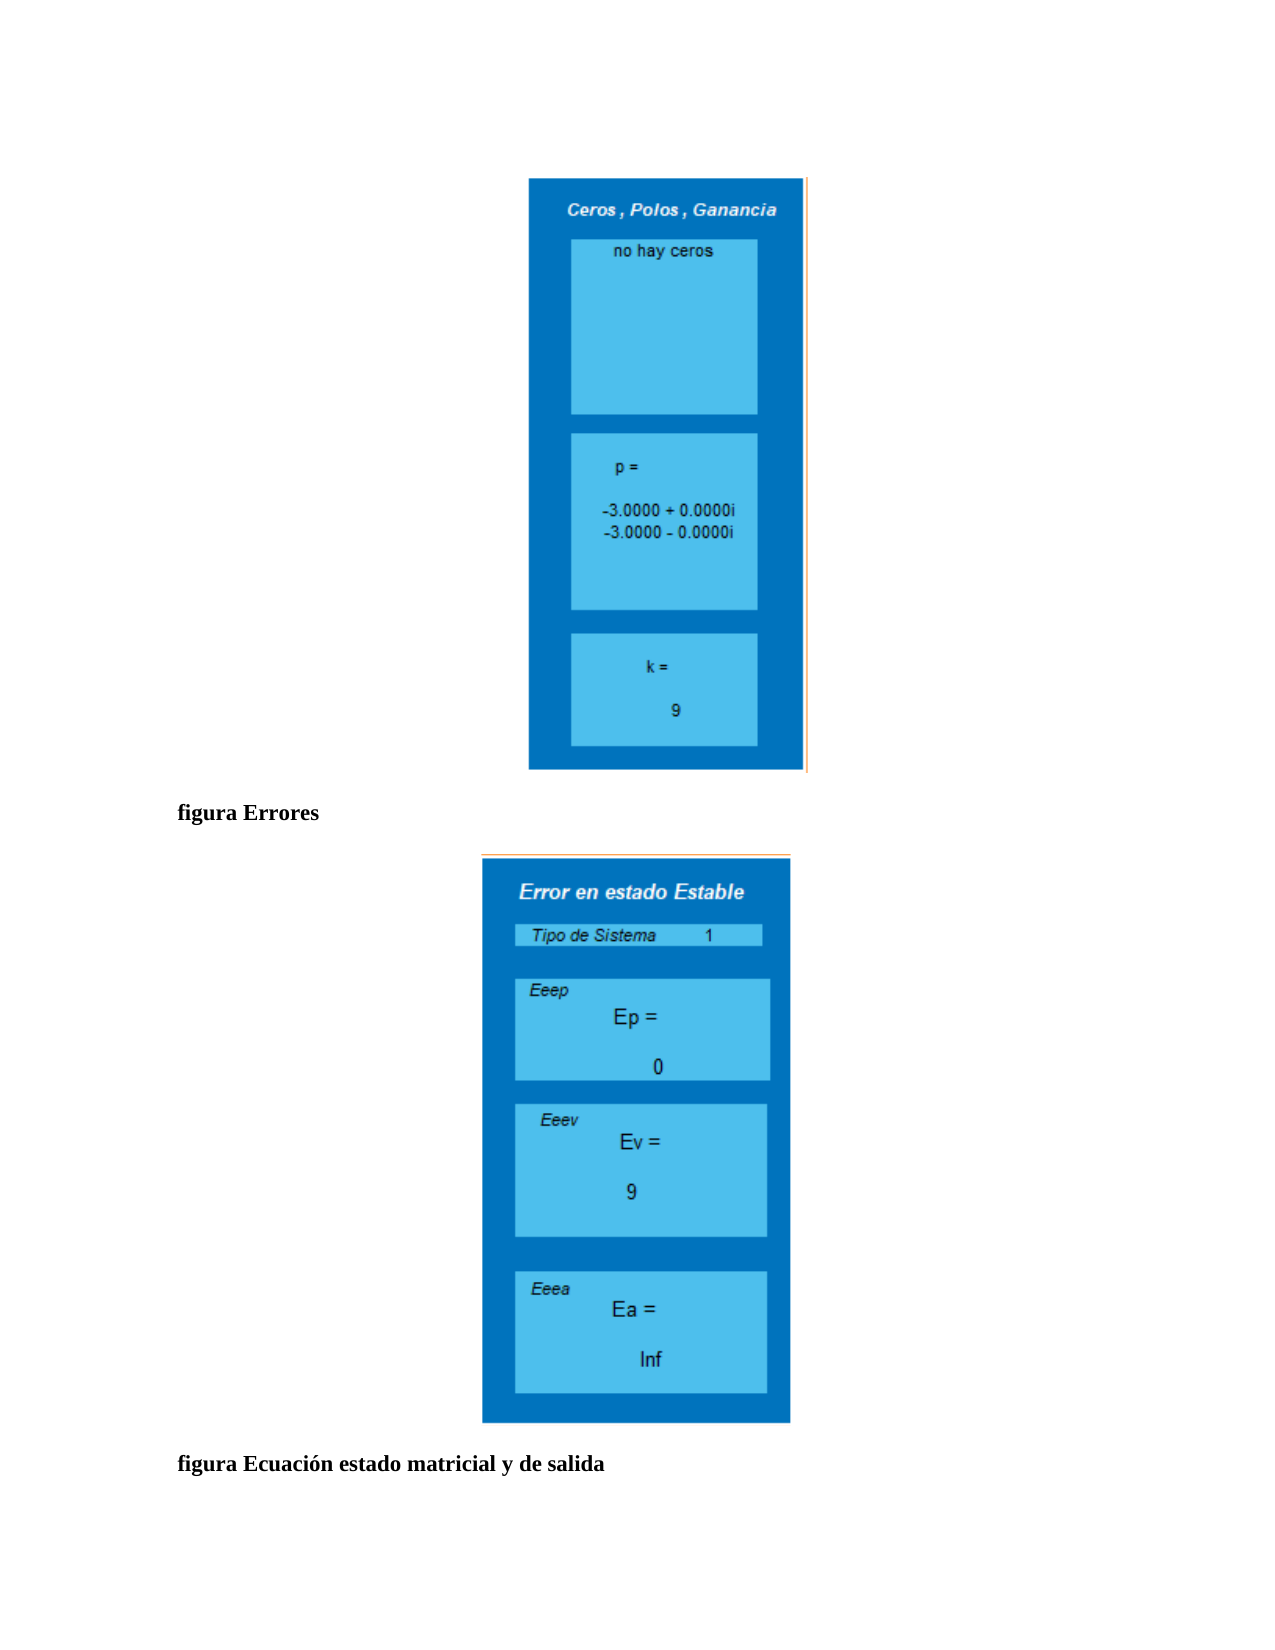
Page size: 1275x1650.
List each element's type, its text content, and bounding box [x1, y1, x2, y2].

text figura Ecuación estado matricial y de salida [177, 1451, 1157, 1477]
text figura Errores [177, 799, 1157, 825]
picture [481, 854, 791, 1426]
picture [526, 177, 808, 773]
